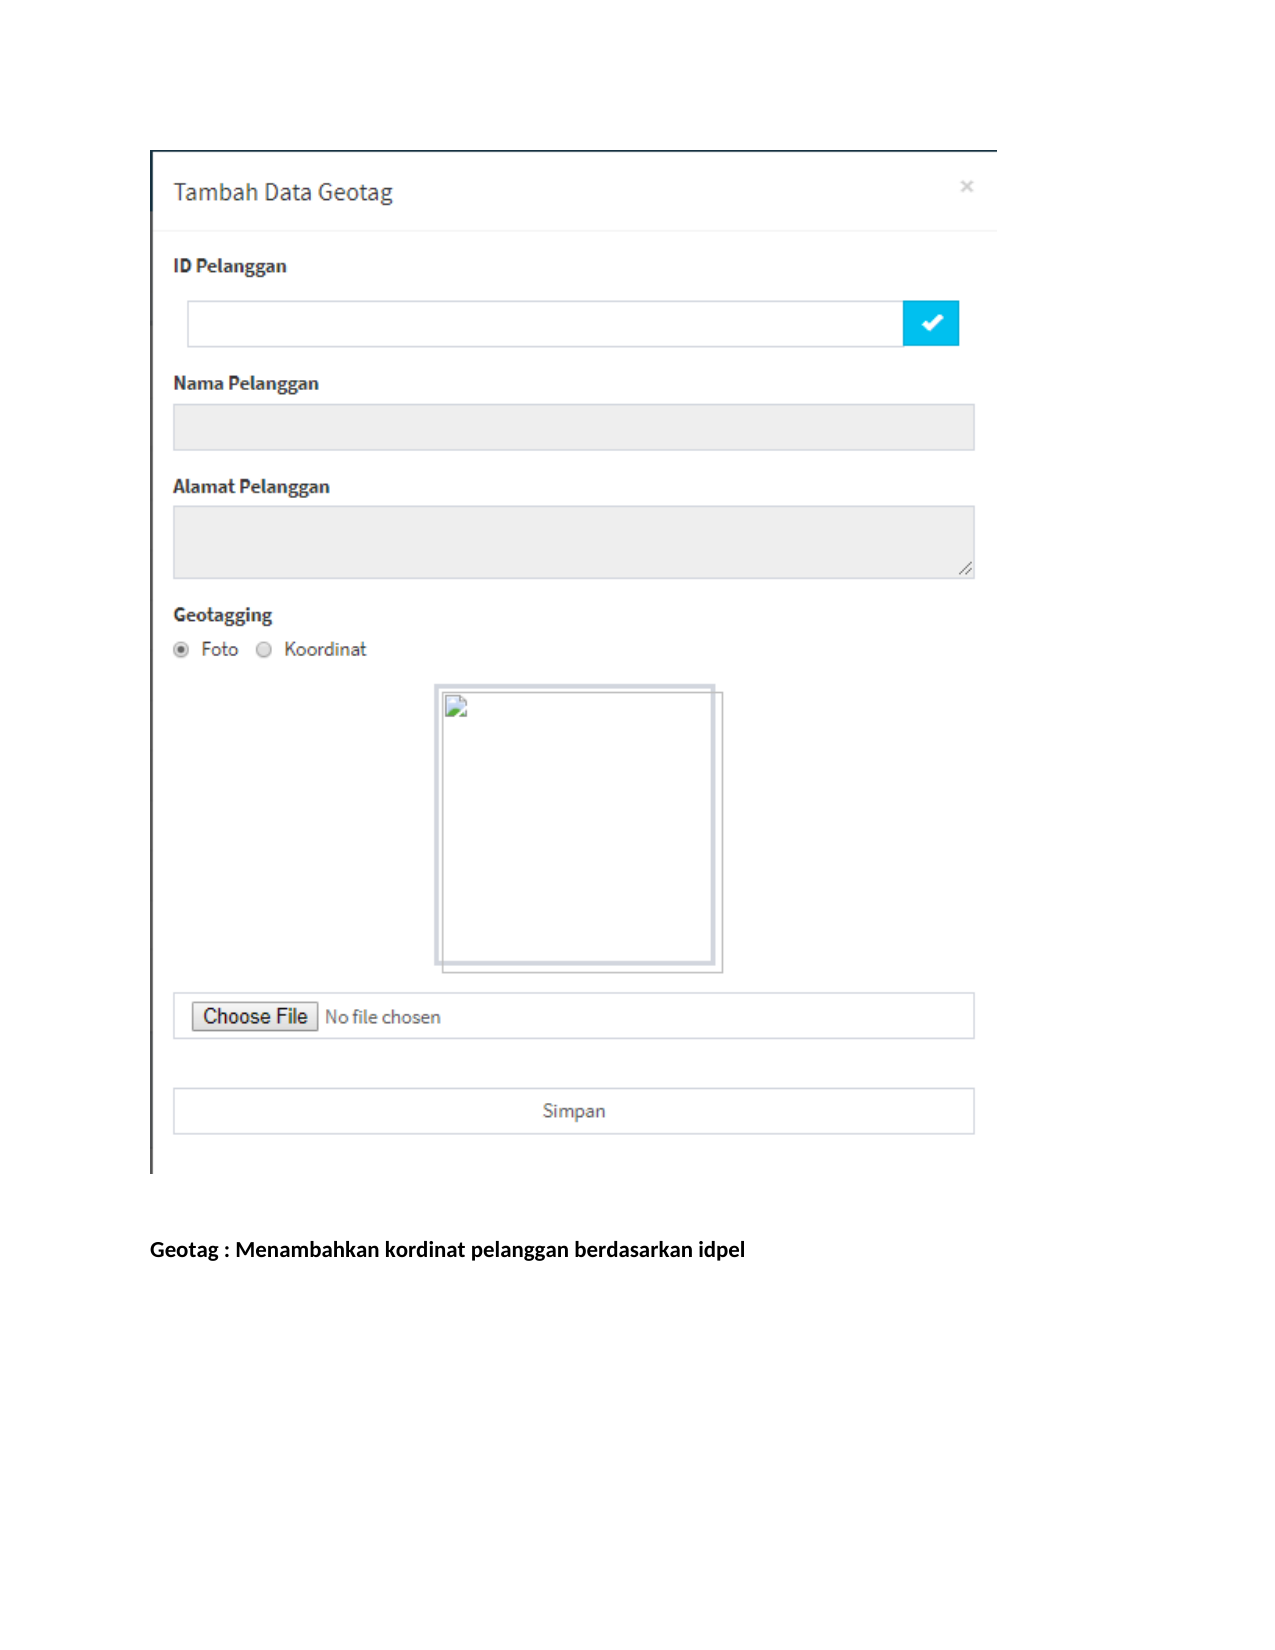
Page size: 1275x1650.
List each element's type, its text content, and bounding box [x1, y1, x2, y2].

picture [150, 150, 997, 1174]
text Geotag : Menambahkan kordinat pelanggan berdasarkan idpel [150, 1235, 1125, 1319]
